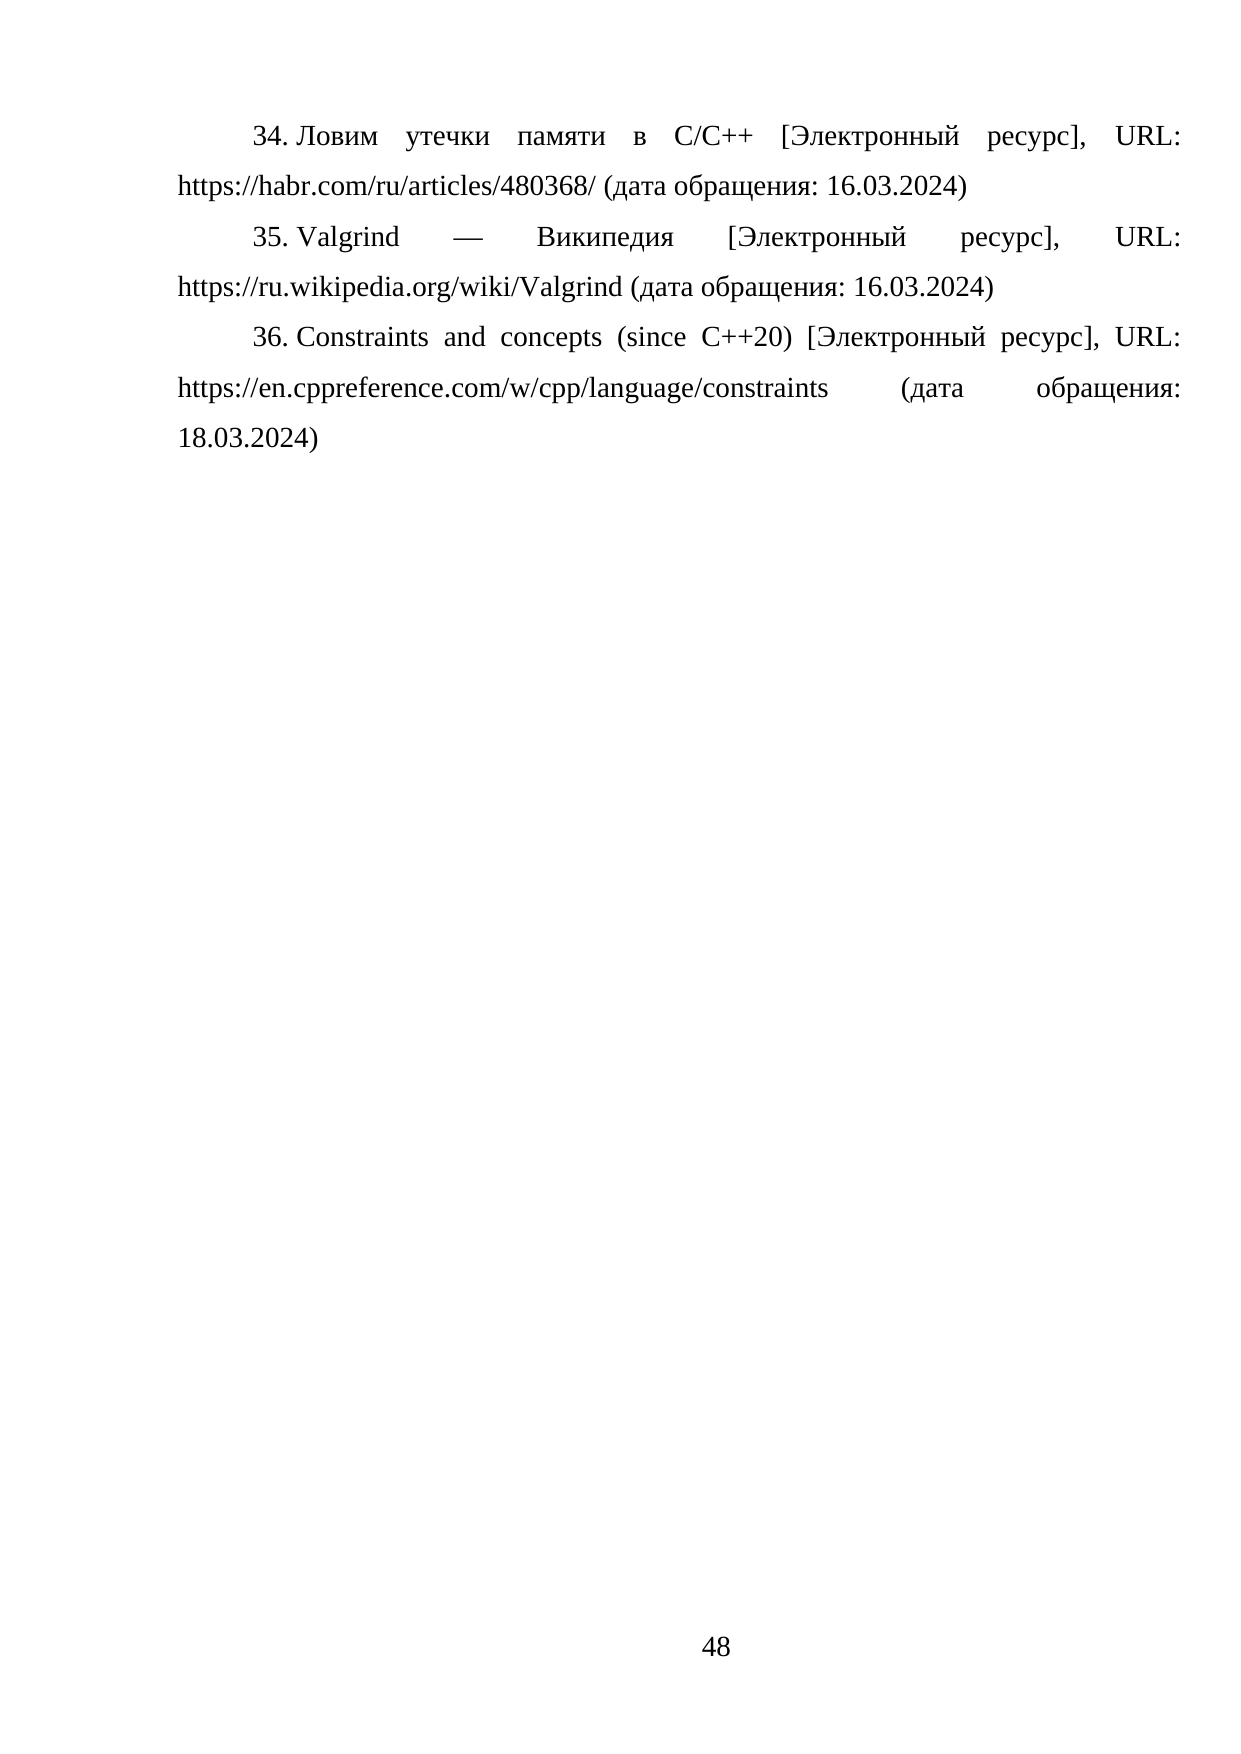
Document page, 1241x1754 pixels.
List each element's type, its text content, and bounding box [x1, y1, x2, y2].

list Ловим утечки памяти в С/С++ [Электронный ресурс], URL: https://habr.com/ru/articles/480368/ (дата обращения: 16.03.2024) [177, 118, 1181, 202]
list Valgrind — Википедия [Электронный ресурс], URL: https://ru.wikipedia.org/wiki/Valgrind (дата обращения: 16.03.2024) [177, 219, 1181, 303]
list Constraints and concepts (since C++20) [Электронный ресурс], URL: https://en.cppreference.com/w/cpp/language/constraints (дата обращения: 18.03.2024) [177, 319, 1181, 453]
